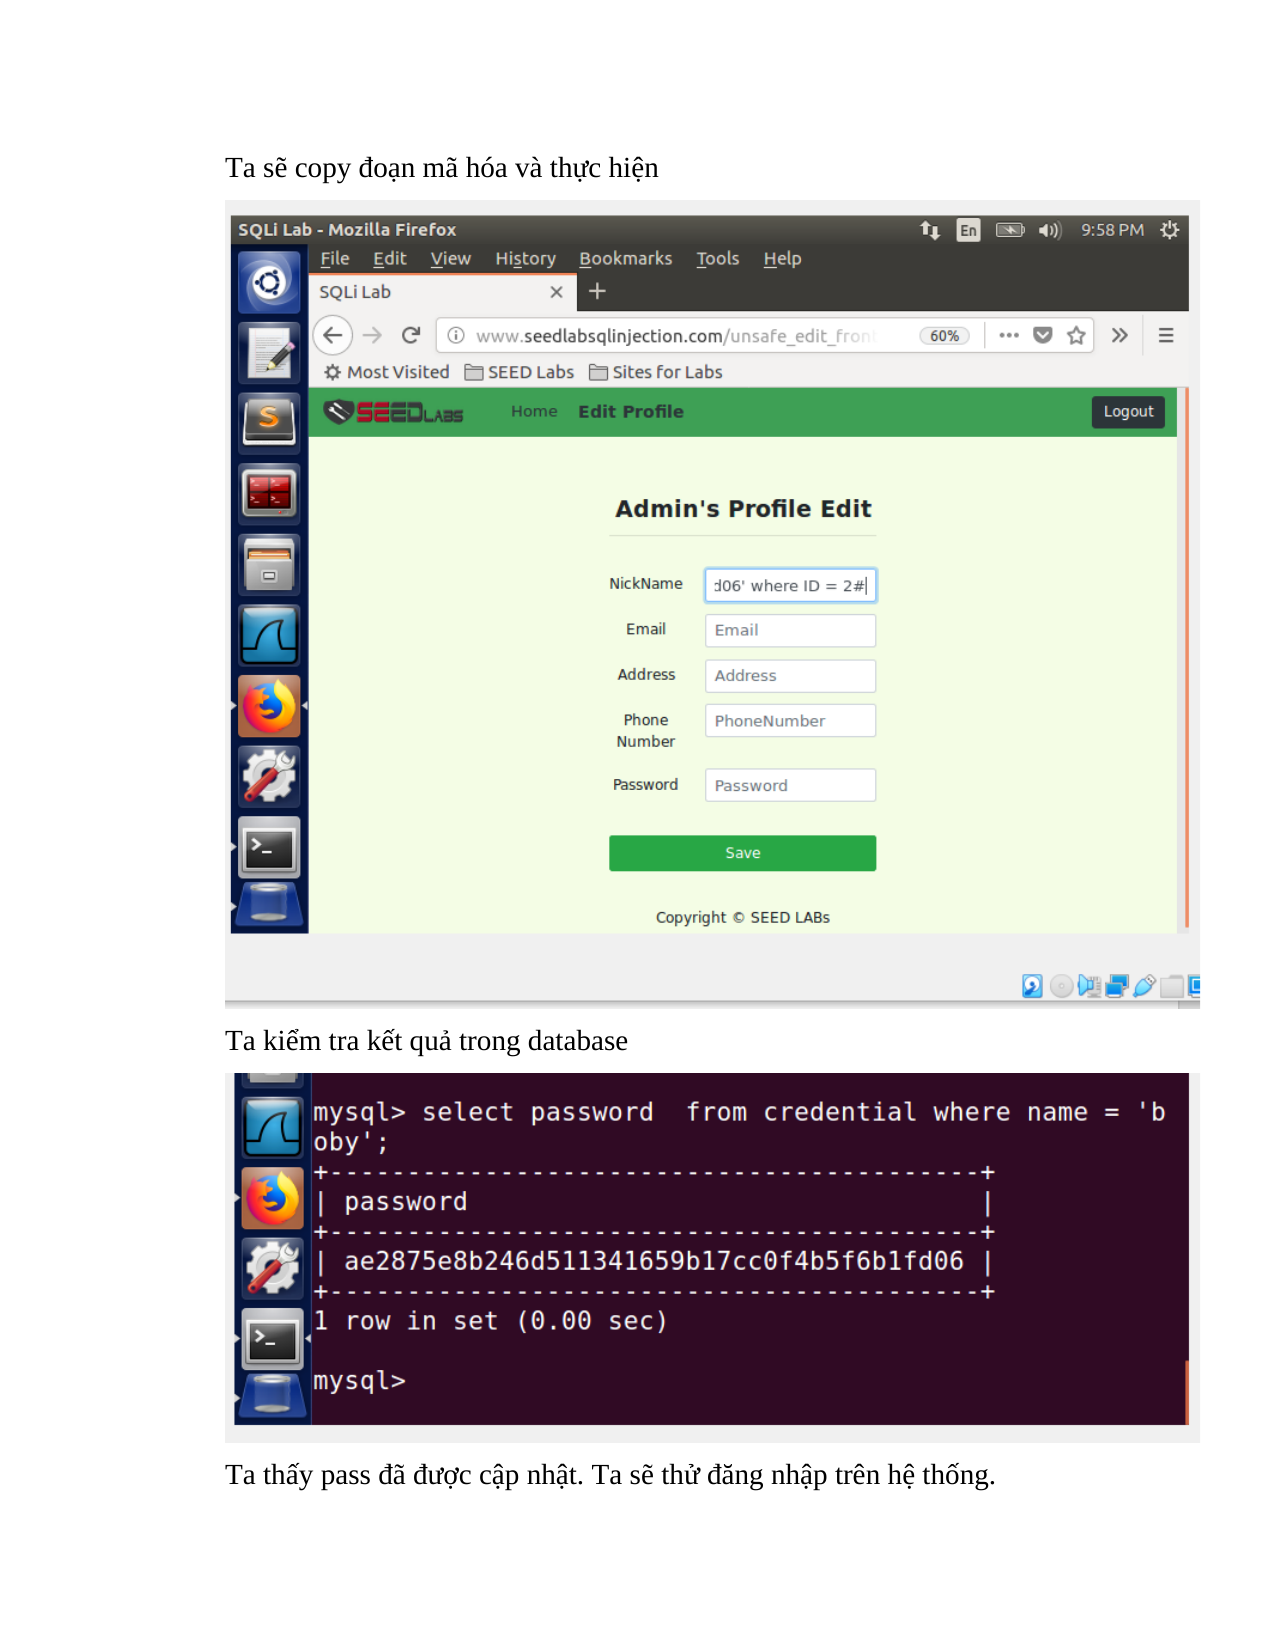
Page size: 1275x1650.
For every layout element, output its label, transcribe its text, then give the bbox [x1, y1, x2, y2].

list Ta thấy pass đã được cập nhật. Ta sẽ thử đăng nhập trên hệ thống. [225, 1457, 1125, 1490]
list Ta sẽ copy đoạn mã hóa và thực hiện [225, 150, 1125, 183]
list Ta kiểm tra kết quả trong database [225, 1023, 1125, 1057]
picture [225, 200, 1200, 1009]
picture [225, 1073, 1200, 1443]
